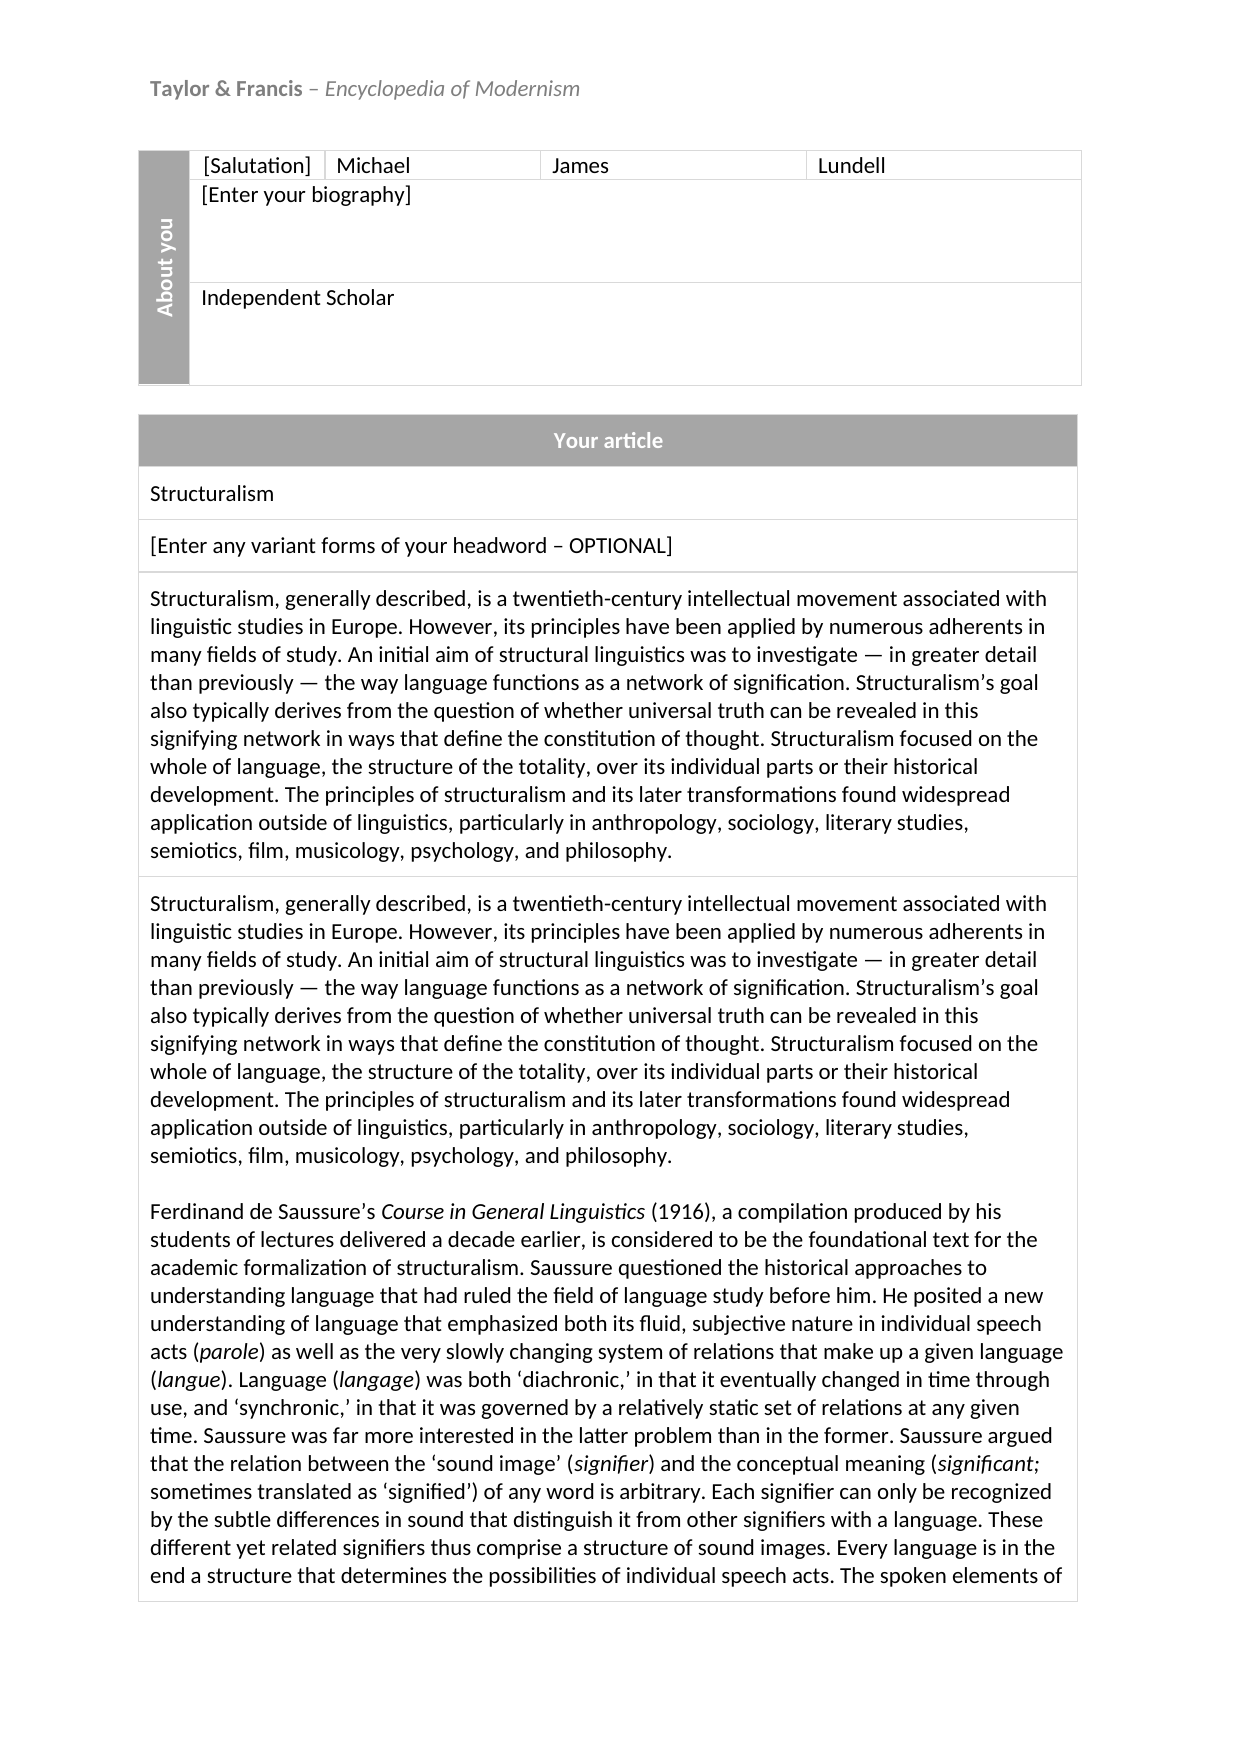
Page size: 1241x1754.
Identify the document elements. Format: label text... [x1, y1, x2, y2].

table_header Your article [139, 415, 1077, 466]
table_header About you [139, 151, 189, 384]
